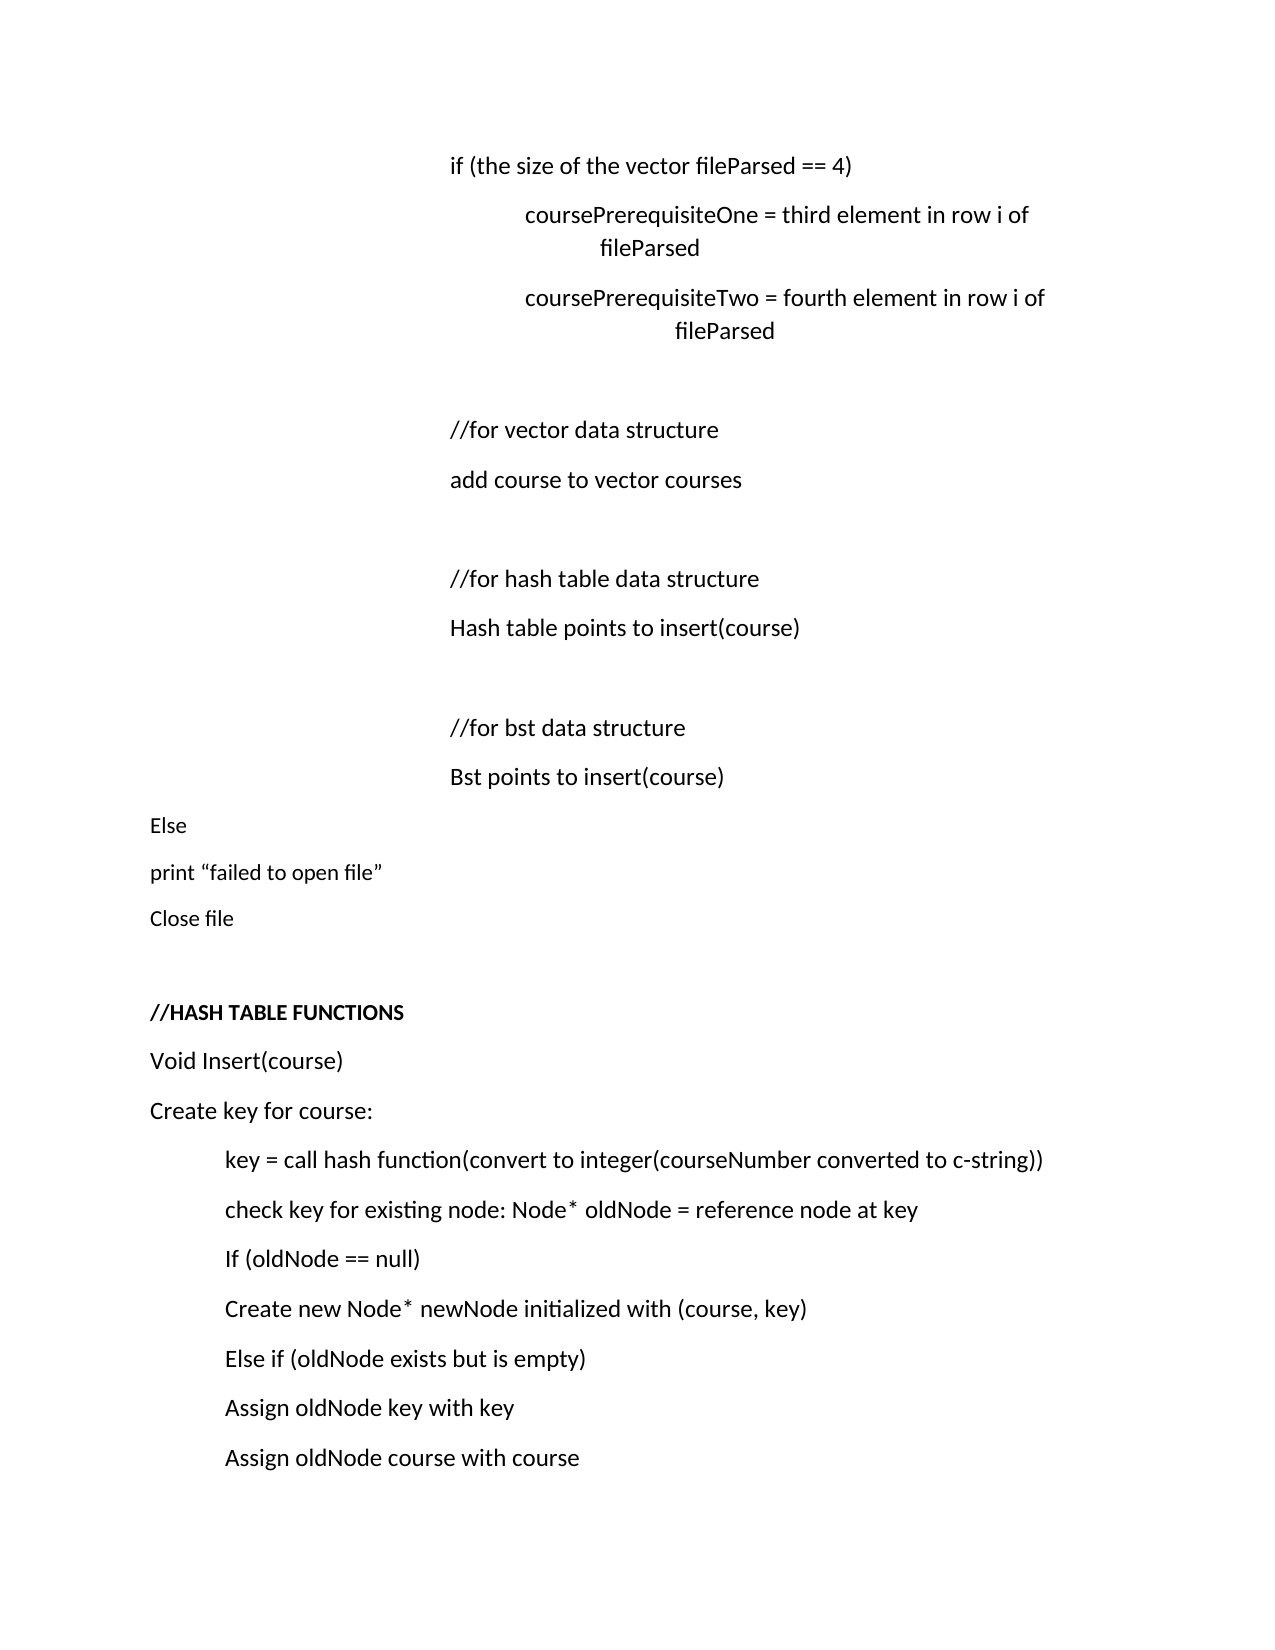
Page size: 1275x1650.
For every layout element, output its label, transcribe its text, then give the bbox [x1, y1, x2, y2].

text Else if (oldNode exists but is empty) [150, 1343, 1125, 1373]
text //for vector data structure [450, 414, 1125, 445]
text Hash table points to insert(course) [375, 612, 1125, 643]
text Create new Node* newNode initialized with (course, key) [150, 1293, 1125, 1324]
text coursePrerequisiteTwo = fourth element in row i of fileParsed [450, 282, 1125, 346]
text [450, 199, 1125, 263]
text If (oldNode == null) [150, 1243, 1125, 1274]
text Assign oldNode key with key [150, 1392, 1125, 1423]
text print “failed to open file” [150, 858, 1125, 886]
text Assign oldNode course with course [150, 1442, 1125, 1472]
text Void Insert(course) [150, 1045, 1125, 1076]
text Else [150, 811, 1125, 839]
text if (the size of the vector fileParsed == 4) [375, 150, 1125, 181]
text //for bst data structure [375, 712, 1125, 742]
text //HASH TABLE FUNCTIONS [150, 998, 1125, 1026]
text add course to vector courses [375, 464, 1125, 494]
text Create key for course: [150, 1095, 1125, 1125]
text check key for existing node: Node* oldNode = reference node at key [150, 1194, 1125, 1224]
text Close file [150, 904, 1125, 933]
text //for hash table data structure [375, 563, 1125, 593]
text Bst points to insert(course) [375, 761, 1125, 792]
text key = call hash function(convert to integer(courseNumber converted to c-string)) [150, 1144, 1125, 1175]
